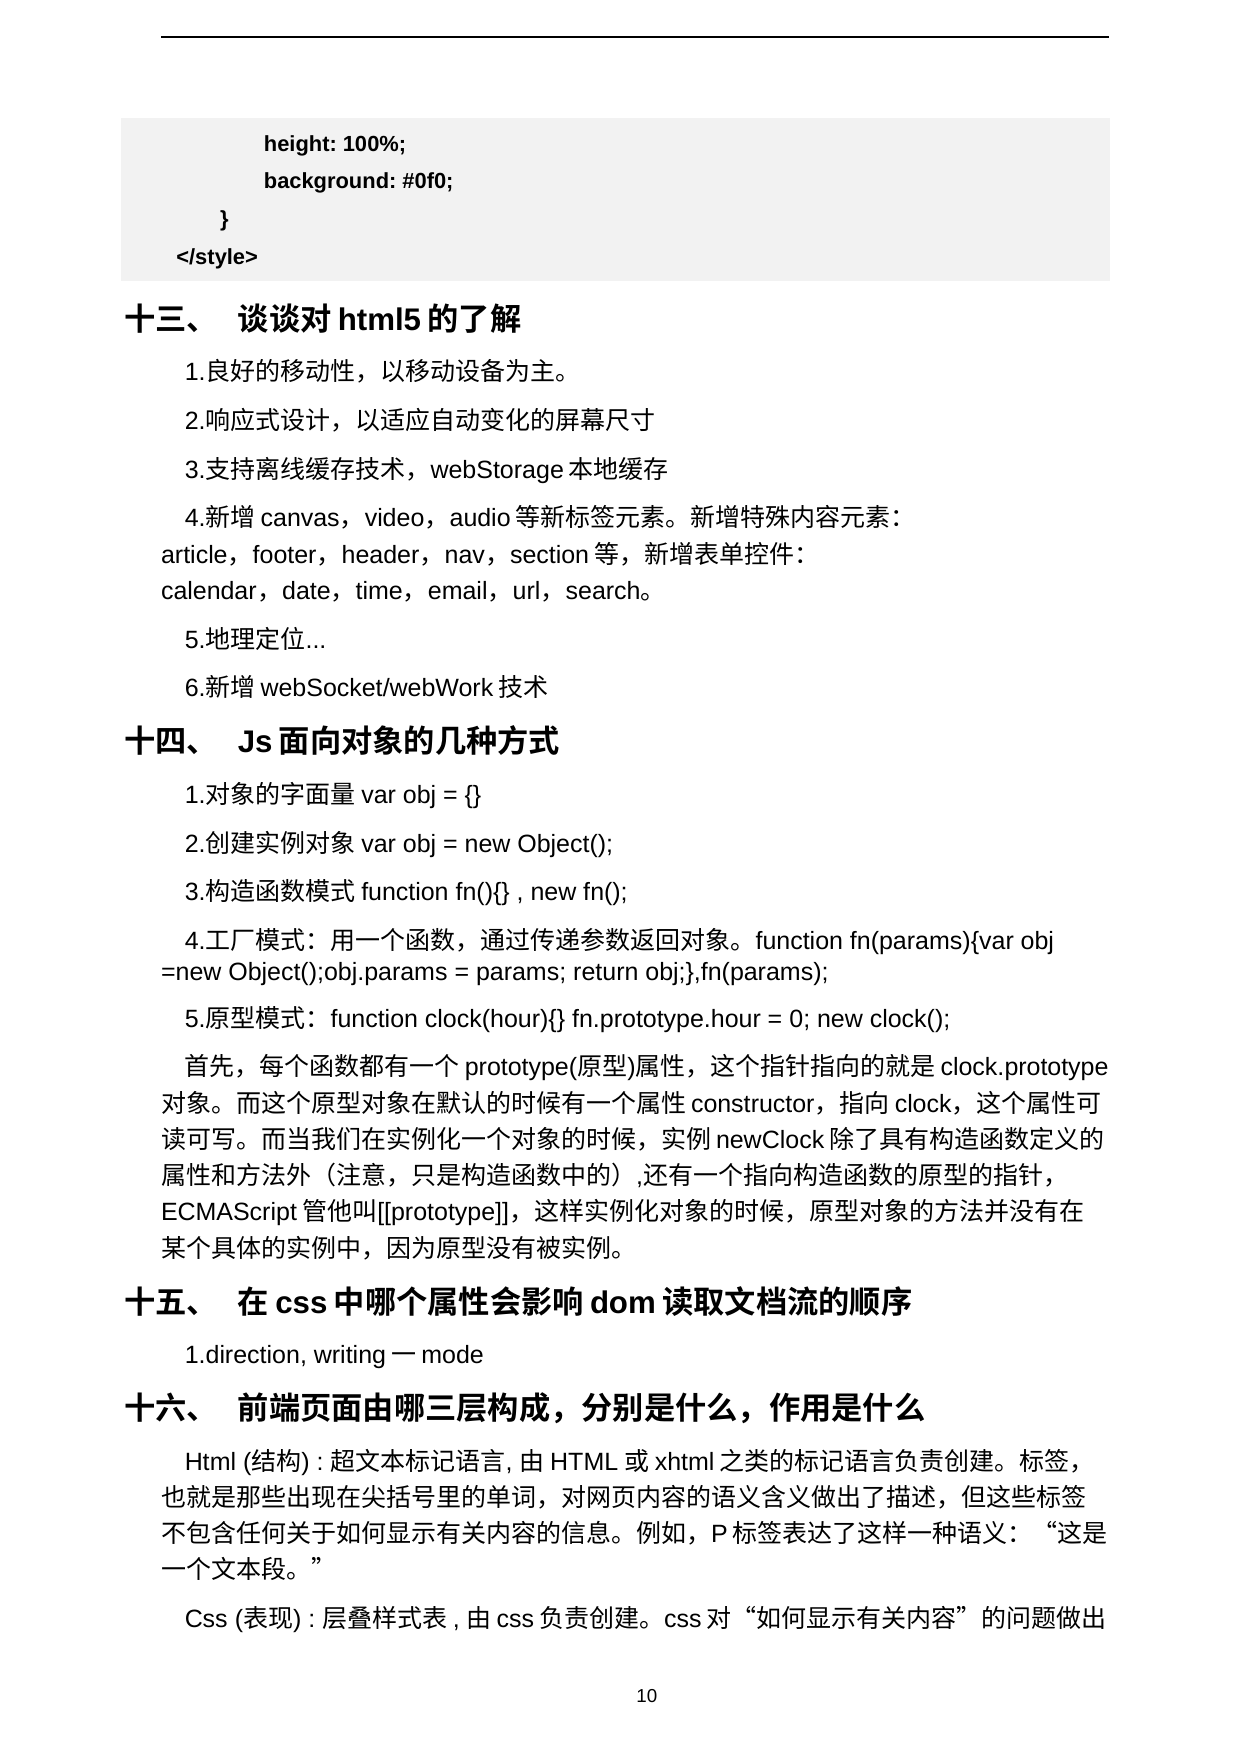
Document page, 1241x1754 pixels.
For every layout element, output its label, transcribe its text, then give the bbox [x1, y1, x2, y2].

text Html (结构) : 超文本标记语言, 由 HTML 或 xhtml之类的标记语言负责创建。标签，也就是那些出现在尖括号里的单词，对网页内容的语义含义做出了描述，但这些标签不包含任何关于如何显示有关内容的信息。例如，P标签表达了这样一种语义：“这是一个文本段。” [161, 1441, 1109, 1586]
text 4.工厂模式：用一个函数，通过传递参数返回对象。function fn(params){var obj =new Object();obj.params = params; return obj;},fn(params); [161, 921, 1109, 986]
text 1.对象的字面量 var obj = {} [161, 774, 1109, 811]
text 谈谈对html5的了解 [112, 294, 1109, 339]
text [161, 1598, 1109, 1635]
text 3.构造函数模式 function fn(){} , new fn(); [161, 872, 1109, 908]
text 首先，每个函数都有一个prototype(原型)属性，这个指针指向的就是clock.prototype对象。而这个原型对象在默认的时候有一个属性constructor，指向clock，这个属性可读可写。而当我们在实例化一个对象的时候，实例newClock除了具有构造函数定义的属性和方法外（注意，只是构造函数中的）,还有一个指向构造函数的原型的指针，ECMAScript管他叫[[prototype]]，这样实例化对象的时候，原型对象的方法并没有在某个具体的实例中，因为原型没有被实例。 [161, 1047, 1109, 1264]
text 2.创建实例对象 var obj = new Object(); [161, 823, 1109, 859]
text 1.direction, writing一mode [161, 1334, 1109, 1371]
text 5.原型模式：function clock(hour){} fn.prototype.hour = 0; new clock(); [161, 998, 1109, 1034]
text 2.响应式设计，以适应自动变化的屏幕尺寸 [161, 400, 1109, 437]
text 1.良好的移动性，以移动设备为主。 [161, 352, 1109, 388]
text 5.地理定位... [161, 619, 1109, 655]
text 6.新增webSocket/webWork技术 [161, 668, 1109, 704]
text 3.支持离线缓存技术，webStorage本地缓存 [161, 449, 1109, 485]
text Js面向对象的几种方式 [112, 717, 1109, 762]
text 前端页面由哪三层构成，分别是什么，作用是什么 [112, 1383, 1109, 1428]
text 在css中哪个属性会影响dom读取文档流的顺序 [112, 1277, 1109, 1322]
text 4.新增canvas，video，audio等新标签元素。新增特殊内容元素：article，footer，header，nav，section等，新增表单控件：calendar，date，time，email，url，search。 [161, 498, 1109, 607]
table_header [121, 118, 1110, 281]
